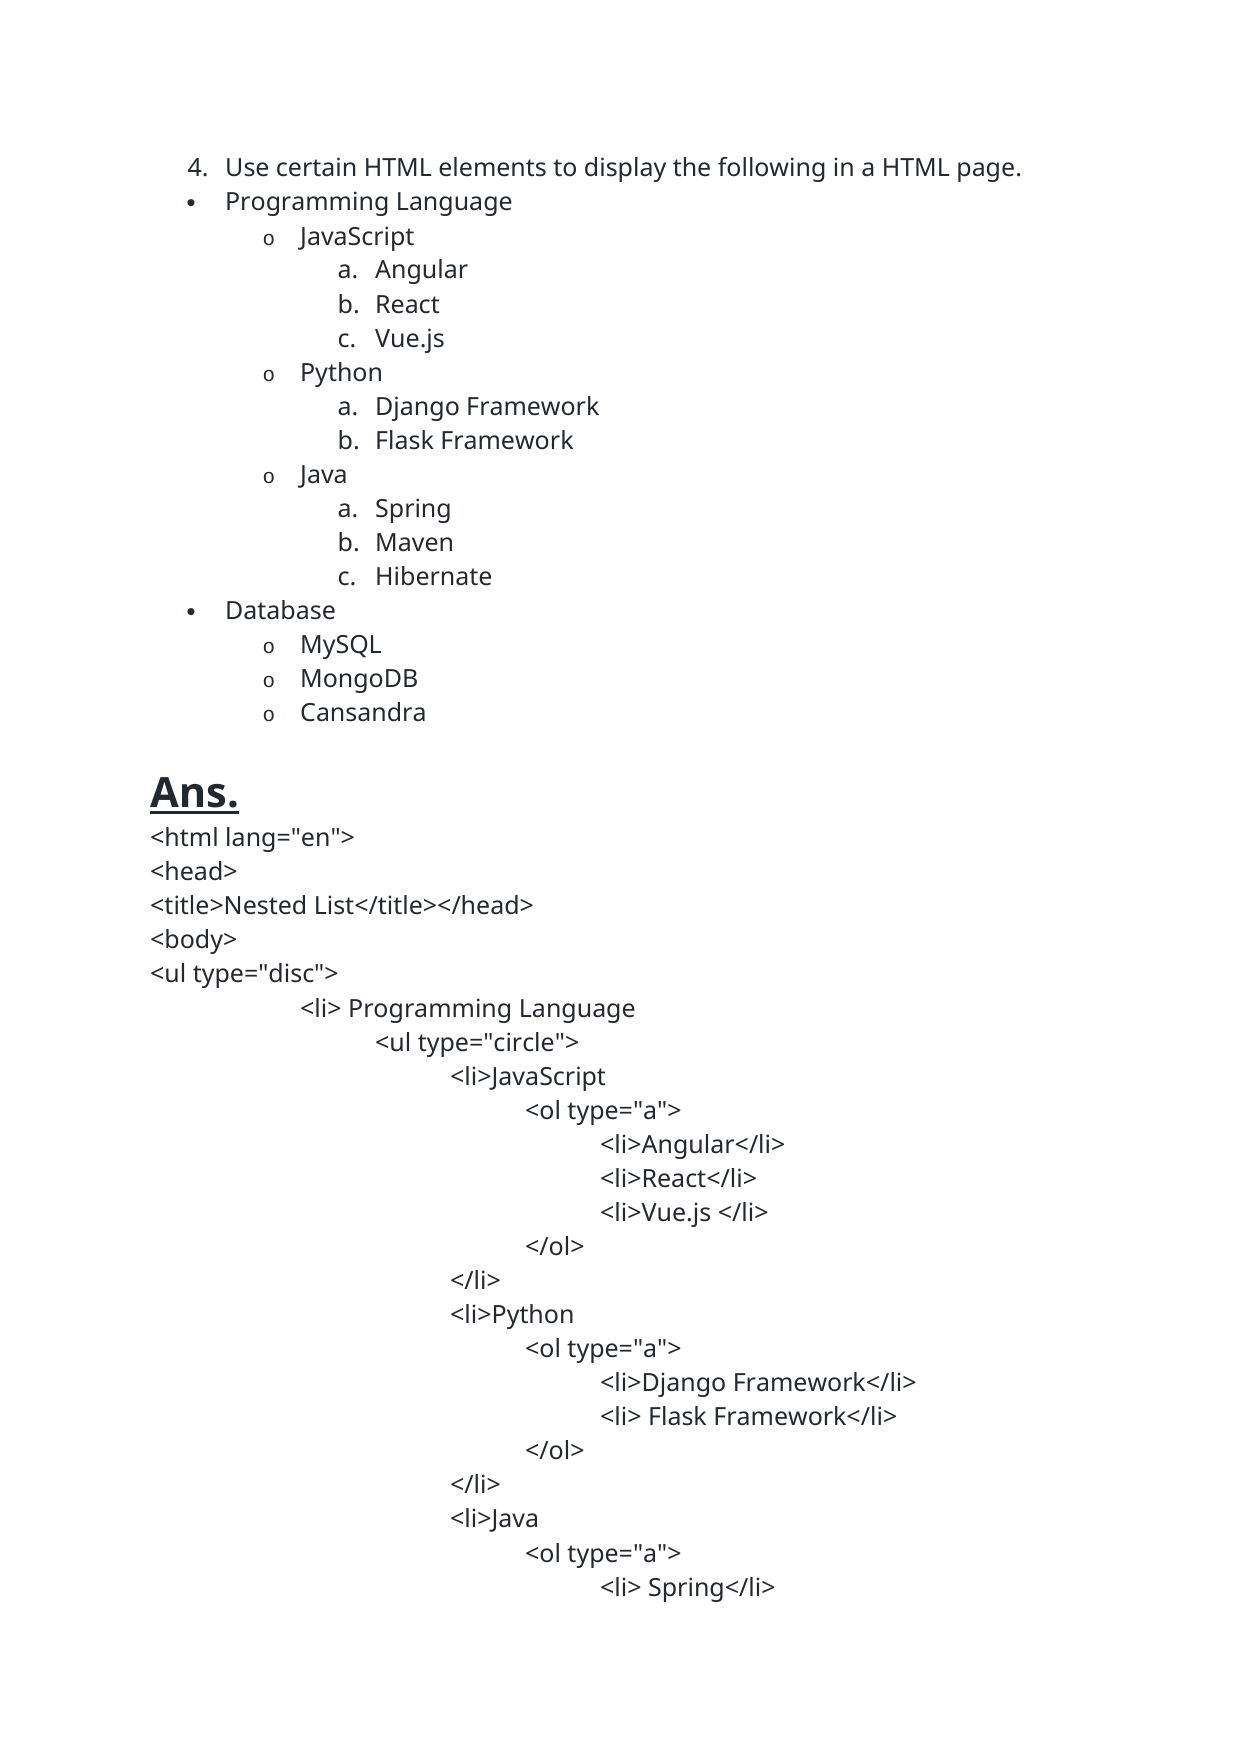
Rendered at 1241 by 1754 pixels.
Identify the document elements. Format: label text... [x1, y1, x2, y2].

text <li>JavaScript [150, 1058, 1090, 1092]
text </li> [150, 1467, 1090, 1501]
list Vue.js [337, 320, 1090, 354]
text <li> Spring</li> [150, 1569, 1090, 1603]
text <ul type="disc"> [150, 956, 1090, 990]
list Cansandra [262, 695, 1090, 729]
text <li>Angular</li> [150, 1126, 1090, 1161]
list React [337, 286, 1090, 320]
list Hibernate [337, 559, 1090, 593]
text <body> [150, 922, 1090, 956]
text <li>Vue.js </li> [150, 1194, 1090, 1229]
list Django Framework [337, 388, 1090, 422]
text <li>Java [150, 1501, 1090, 1535]
text <ol type="a"> [150, 1092, 1090, 1126]
text <li>Django Framework</li> [150, 1365, 1090, 1399]
list Maven [337, 525, 1090, 559]
list Flask Framework [337, 422, 1090, 457]
list Python [262, 354, 1090, 388]
text </ol> [150, 1433, 1090, 1467]
list Use certain HTML elements to display the following in a HTML page. [187, 150, 1090, 184]
list Angular [337, 252, 1090, 286]
text <ol type="a"> [150, 1535, 1090, 1569]
list Programming Language [187, 184, 1090, 218]
text <title>Nested List</title></head> [150, 888, 1090, 922]
text <li> Programming Language [150, 990, 1090, 1024]
text <li>Python [150, 1297, 1090, 1331]
text <li>React</li> [150, 1161, 1090, 1194]
text </ol> [150, 1229, 1090, 1263]
list MongoDB [262, 661, 1090, 695]
text <li> Flask Framework</li> [150, 1399, 1090, 1433]
list Java [262, 457, 1090, 491]
text <ol type="a"> [150, 1331, 1090, 1365]
list Spring [337, 491, 1090, 525]
list Database [187, 593, 1090, 627]
text <html lang="en"> [150, 820, 1090, 854]
list JavaScript [262, 218, 1090, 252]
list MySQL [262, 627, 1090, 661]
text Ans. [150, 763, 1090, 820]
text <head> [150, 854, 1090, 888]
text <ul type="circle"> [150, 1024, 1090, 1058]
text </li> [150, 1263, 1090, 1297]
